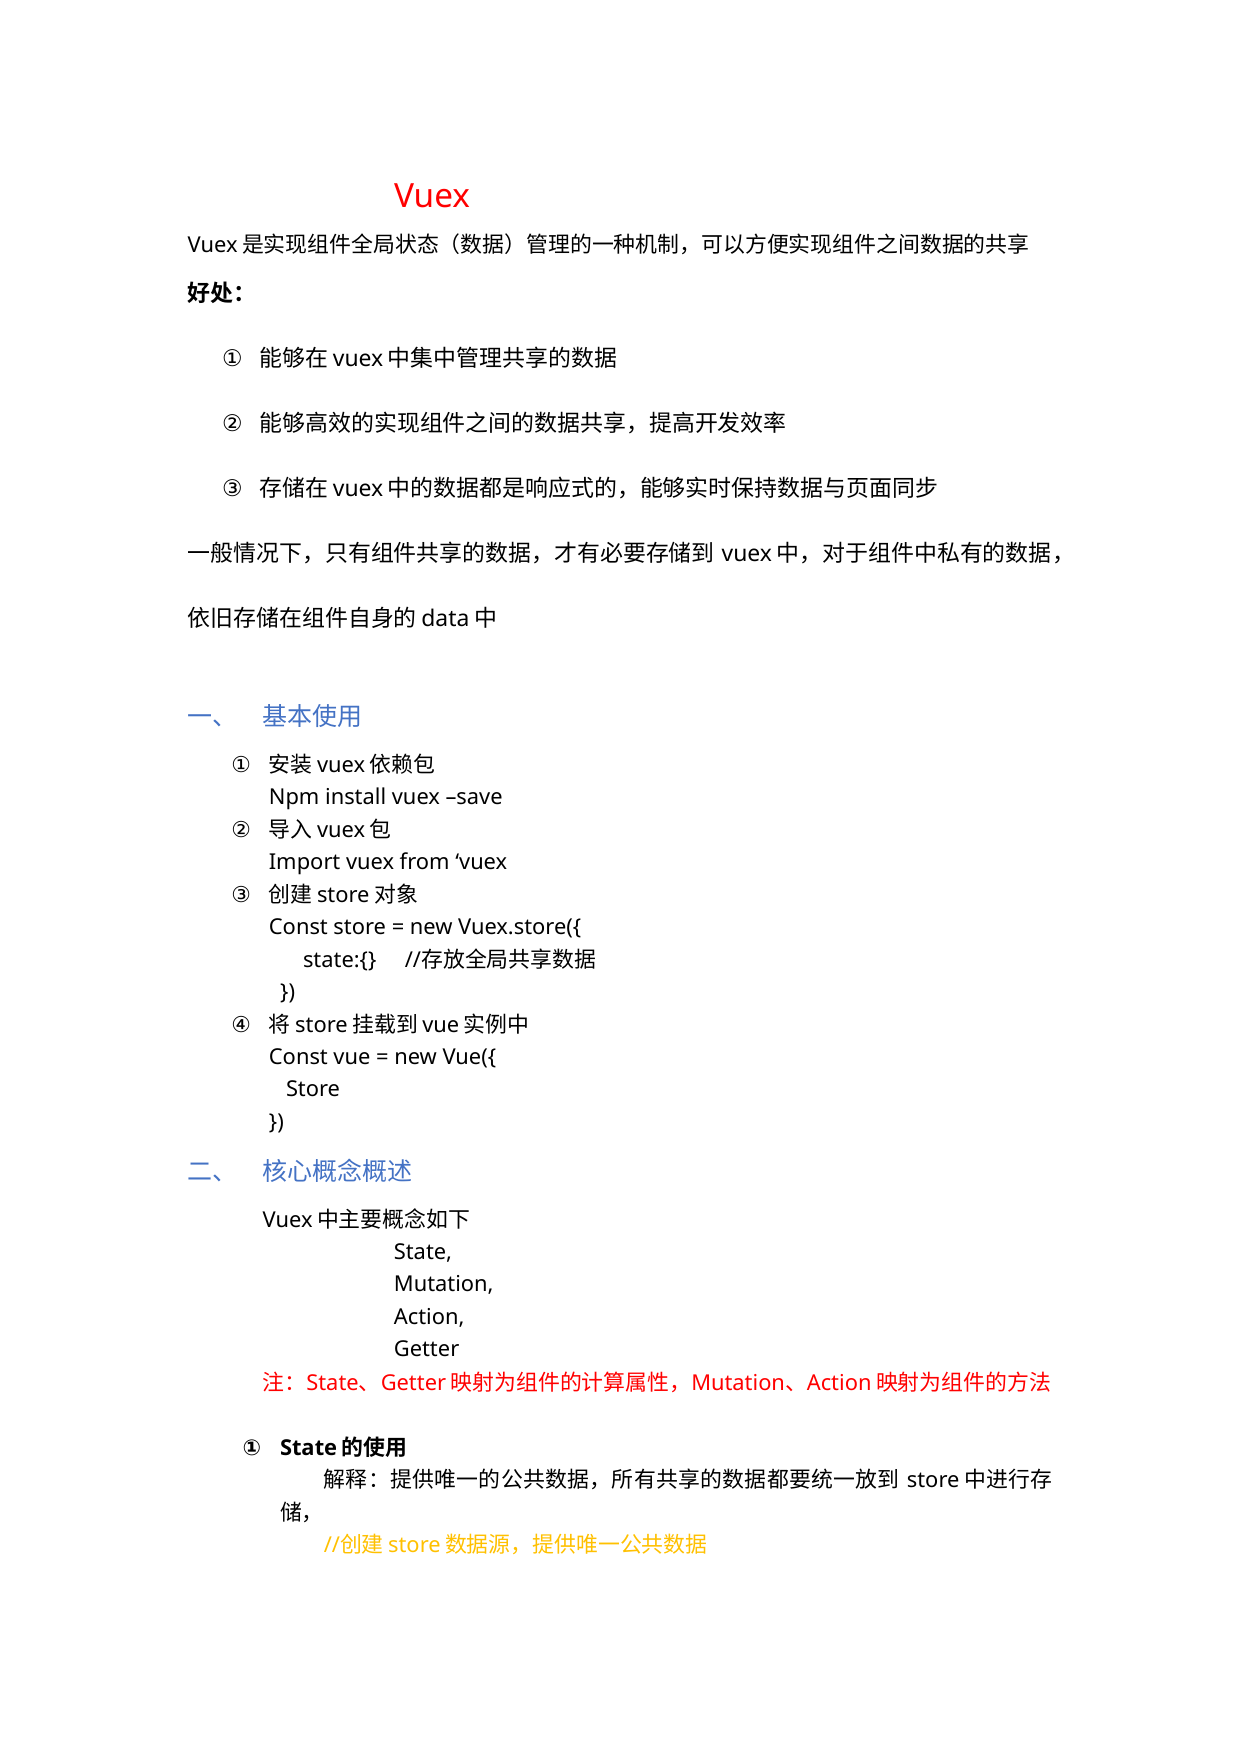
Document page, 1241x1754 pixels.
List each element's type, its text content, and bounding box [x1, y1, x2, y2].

list //创建store数据源，提供唯一公共数据 [280, 1527, 1053, 1559]
list 解释：提供唯一的公共数据，所有共享的数据都要统一放到store中进行存储， [280, 1462, 1053, 1527]
list Const vue = new Vue({ [269, 1039, 1053, 1072]
list State, [262, 1234, 1053, 1267]
list Action, [262, 1299, 1053, 1332]
list 创建store对象 [231, 877, 1053, 909]
list }) [269, 1104, 1053, 1137]
list Vuex中主要概念如下 [262, 1202, 1053, 1234]
list 导入vuex包 [231, 812, 1053, 844]
list 注：State、Getter映射为组件的计算属性，Mutation、Action映射为组件的方法 [262, 1364, 1053, 1397]
list 基本使用 [187, 682, 1053, 747]
text 一般情况下，只有组件共享的数据，才有必要存储到vuex中，对于组件中私有的数据，依旧存储在组件自身的data中 [187, 519, 1053, 649]
list Const store = new Vuex.store({ state:{} //存放全局共享数据 [269, 909, 1053, 974]
list 存储在vuex中的数据都是响应式的，能够实时保持数据与页面同步 [222, 454, 1053, 519]
list Import vuex from ‘vuex [269, 844, 1053, 877]
list State的使用 [242, 1429, 1053, 1462]
text Vuex [187, 162, 1053, 227]
list 能够在vuex中集中管理共享的数据 [222, 324, 1053, 389]
list Npm install vuex –save [269, 779, 1053, 812]
list 安装vuex依赖包 [231, 747, 1053, 779]
list 核心概念概述 [187, 1137, 1053, 1202]
list }) [269, 974, 1053, 1007]
list 能够高效的实现组件之间的数据共享，提高开发效率 [222, 389, 1053, 454]
list Store [269, 1072, 1053, 1104]
list 将store挂载到vue实例中 [231, 1007, 1053, 1039]
text 好处： [187, 259, 1053, 324]
text Vuex是实现组件全局状态（数据）管理的一种机制，可以方便实现组件之间数据的共享 [187, 227, 1053, 259]
list Mutation, [262, 1267, 1053, 1299]
list Getter [262, 1332, 1053, 1364]
